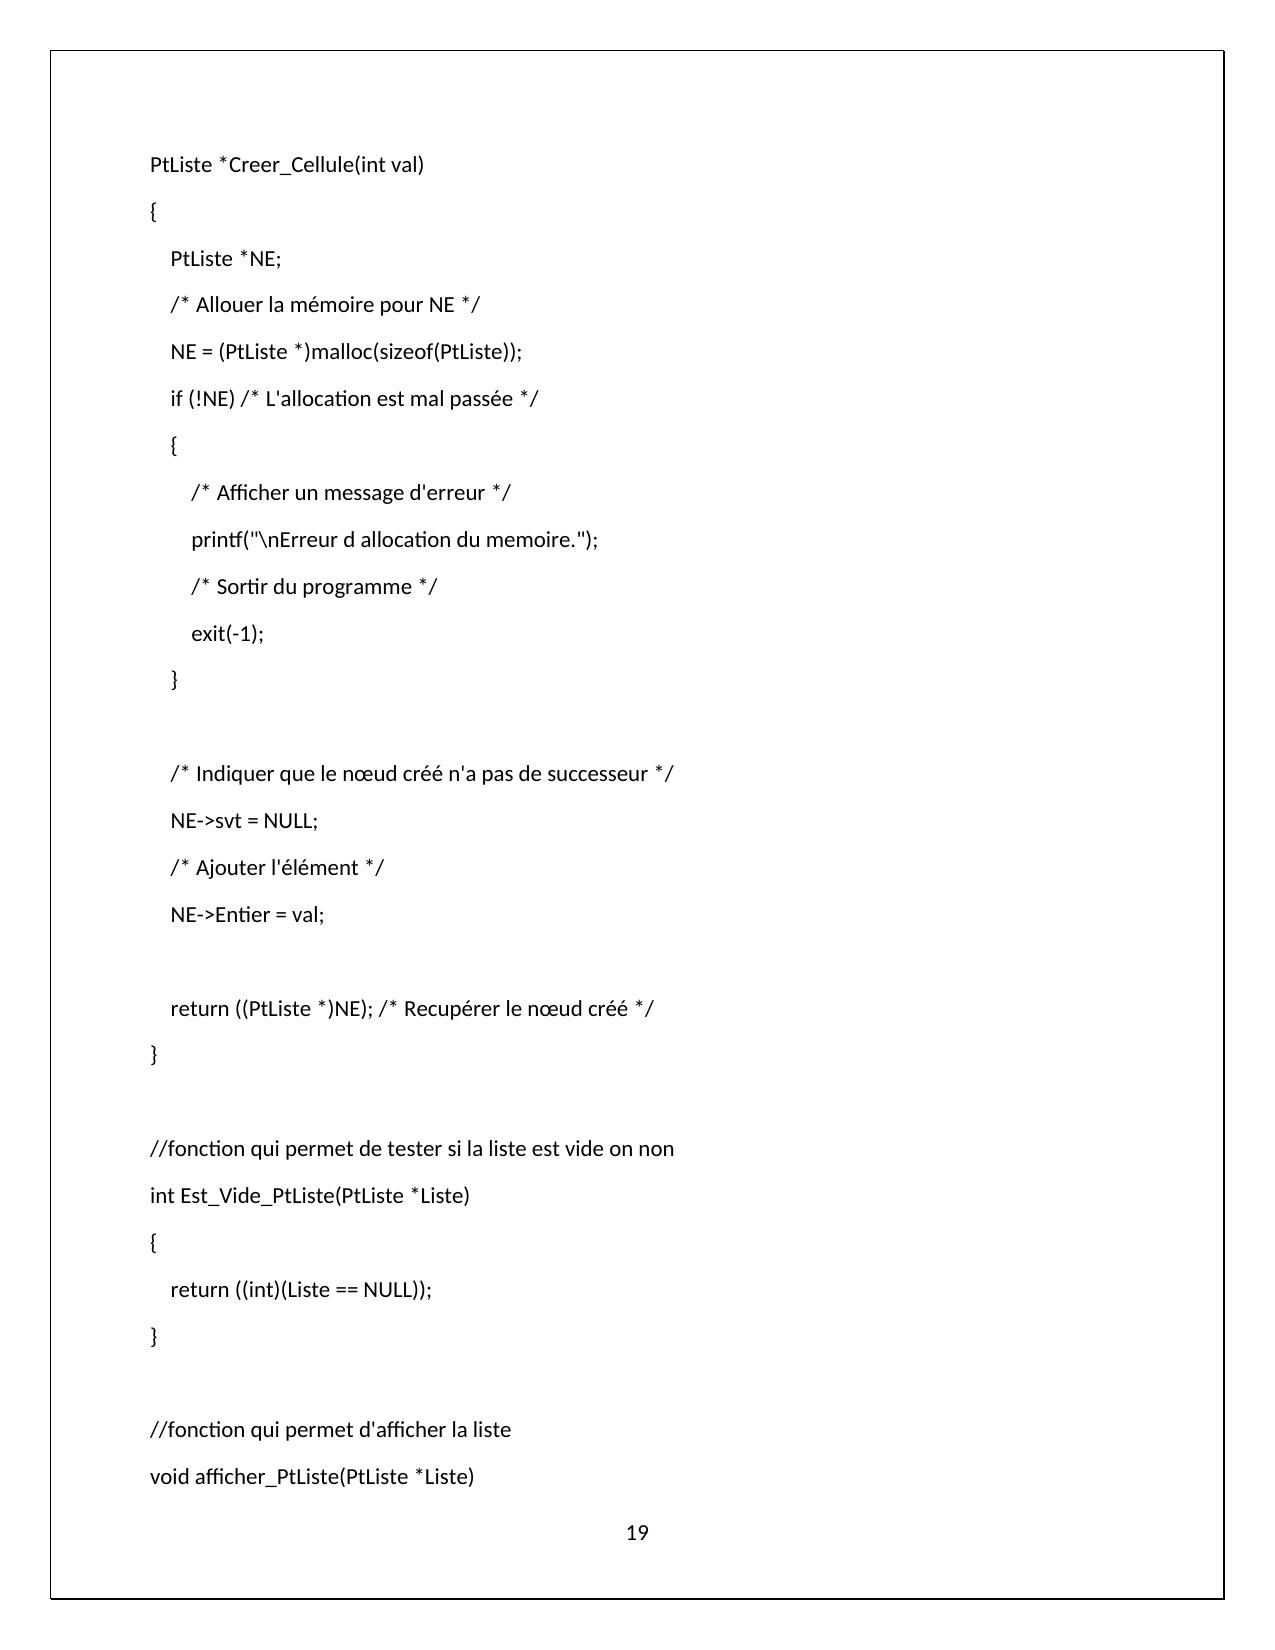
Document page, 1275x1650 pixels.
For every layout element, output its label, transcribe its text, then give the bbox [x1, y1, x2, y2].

text if (!NE) /* L'allocation est mal passée */ [150, 384, 1124, 412]
text //fonction qui permet de tester si la liste est vide on non [150, 1134, 1124, 1162]
text PtListe *Creer_Cellule(int val) [150, 150, 1124, 178]
text /* Allouer la mémoire pour NE */ [150, 291, 1124, 319]
text { [150, 1228, 1124, 1256]
text /* Indiquer que le nœud créé n'a pas de successeur */ [150, 759, 1124, 787]
text void afficher_PtListe(PtListe *Liste) [150, 1462, 1124, 1491]
text } [150, 666, 1124, 694]
text /* Ajouter l'élément */ [150, 853, 1124, 881]
text NE->Entier = val; [150, 900, 1124, 928]
text /* Afficher un message d'erreur */ [150, 478, 1124, 506]
text int Est_Vide_PtListe(PtListe *Liste) [150, 1181, 1124, 1209]
text PtListe *NE; [150, 244, 1124, 272]
text NE = (PtListe *)malloc(sizeof(PtListe)); [150, 337, 1124, 366]
text exit(-1); [150, 619, 1124, 647]
text return ((PtListe *)NE); /* Recupérer le nœud créé */ [150, 994, 1124, 1022]
text return ((int)(Liste == NULL)); [150, 1275, 1124, 1303]
text printf("\nErreur d allocation du memoire."); [150, 525, 1124, 553]
text } [150, 1322, 1124, 1350]
text { [150, 197, 1124, 225]
text { [150, 431, 1124, 459]
text NE->svt = NULL; [150, 806, 1124, 834]
text //fonction qui permet d'afficher la liste [150, 1416, 1124, 1444]
text } [150, 1041, 1124, 1069]
text /* Sortir du programme */ [150, 572, 1124, 600]
